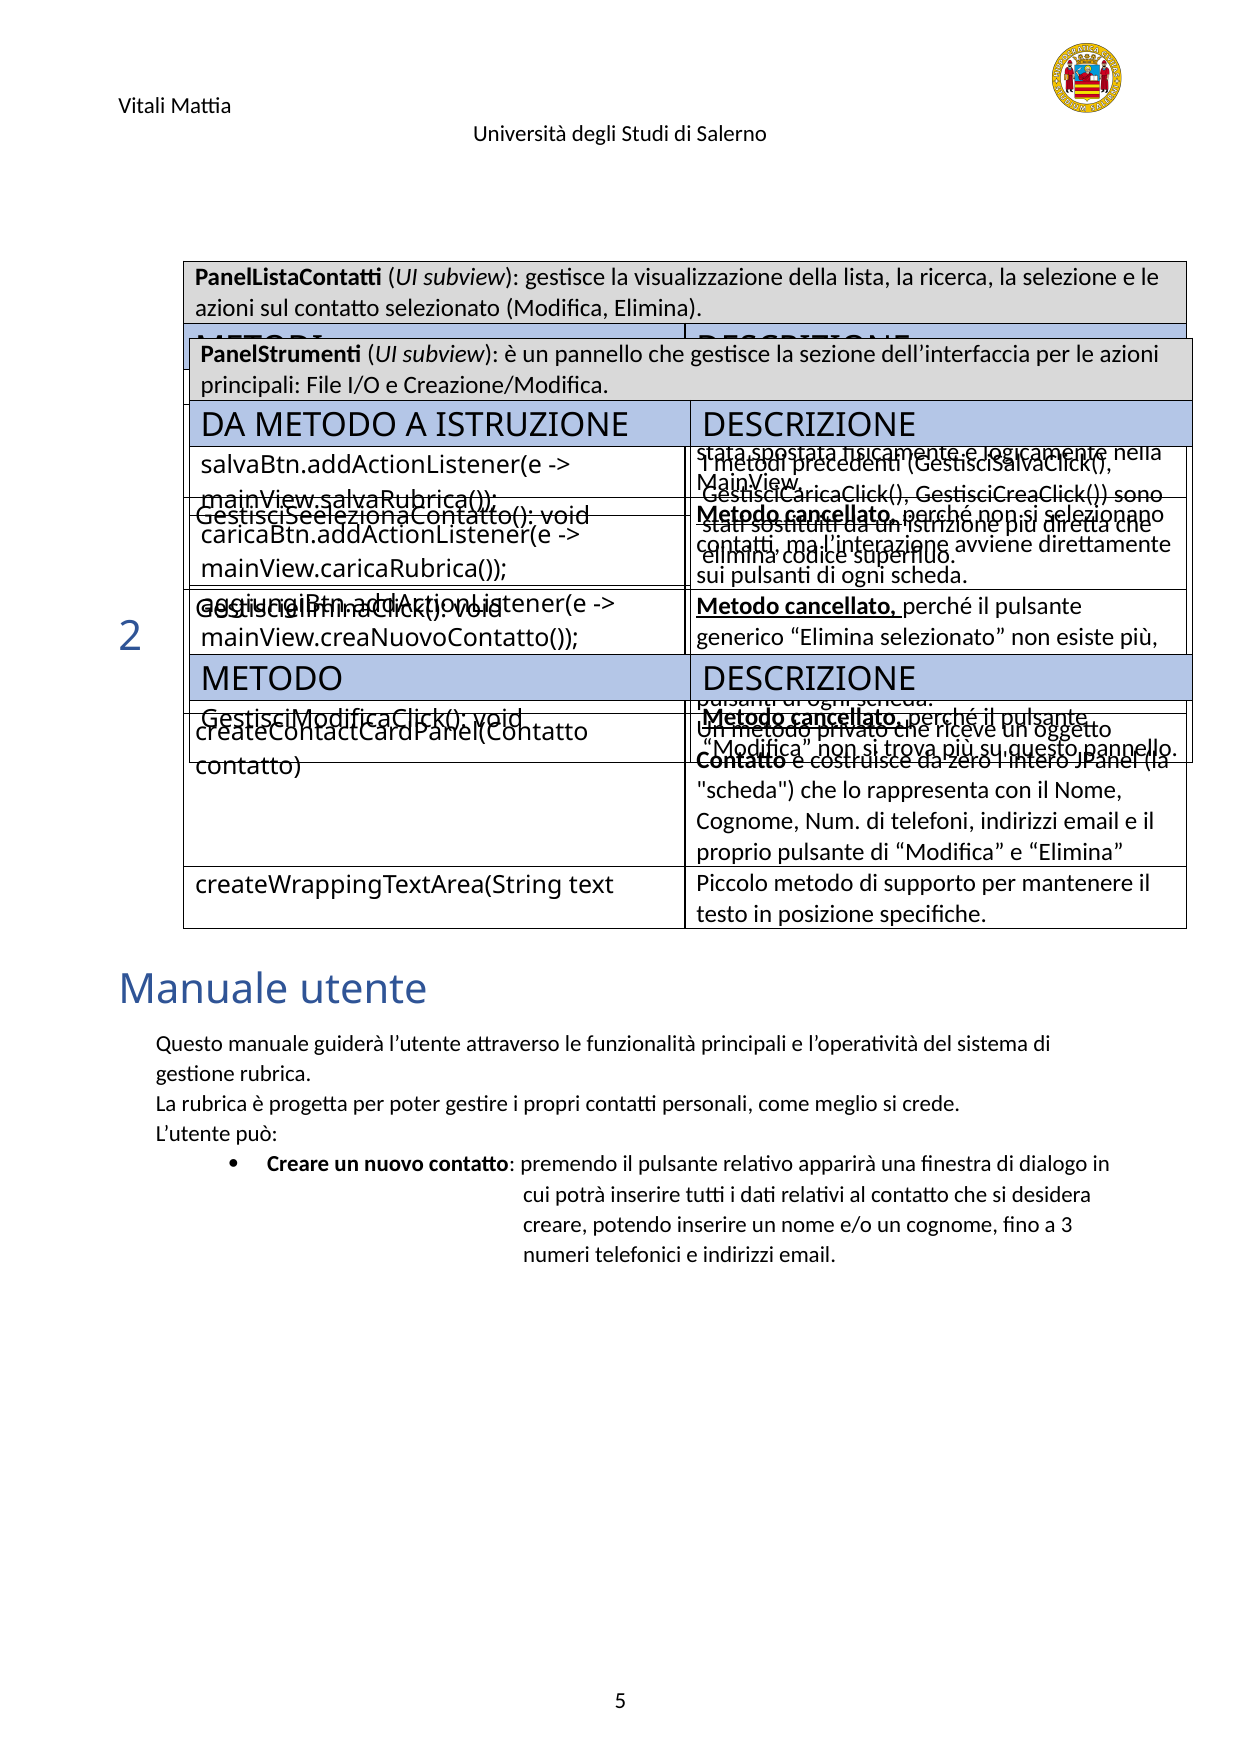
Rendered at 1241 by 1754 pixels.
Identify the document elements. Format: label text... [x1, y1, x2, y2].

table_header PanelStrumenti (UI subview): è un pannello che gestisce la sezione dell’interfaccia per le azioni principali: File I/O e Creazione/Modifica. [190, 339, 1192, 400]
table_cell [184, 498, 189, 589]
table_cell DESCRIZIONE [686, 324, 1186, 338]
table_cell Piccolo metodo di supporto per mantenere il testo in posizione specifiche. [686, 867, 1186, 928]
table_cell DA METODO A ISTRUZIONE [190, 401, 690, 446]
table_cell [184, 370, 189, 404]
table_cell Un metodo privato che riceve un oggetto Contatto e costruisce da zero l'intero JPanel (la "scheda") che lo rappresenta con il Nome, Cognome, Num. di telefoni, indirizzi email e il proprio pulsante di “Modifica” e “Elimina” [686, 763, 1186, 866]
table_header PanelListaContatti (UI subview): gestisce la visualizzazione della lista, la ricerca, la selezione e le azioni sul contatto selezionato (Modifica, Elimina). [184, 262, 1186, 323]
table_cell createContactCardPanel(Contatto contatto) [184, 714, 684, 866]
table_cell aggiungiBtn.addActionListener(e -> mainView.creaNuovoContatto()); [190, 586, 690, 654]
table_cell DESCRIZIONE [691, 401, 1192, 446]
table_cell caricaBtn.addActionListener(e -> mainView.caricaRubrica()); [190, 516, 690, 584]
list Questo manuale guiderà l’utente attraverso le funzionalità principali e l’operatività del sistema di gestione rubrica. [156, 1029, 1122, 1087]
table_cell salvaBtn.addActionListener(e -> mainView.salvaRubrica()); [190, 447, 690, 515]
list Creare un nuovo contatto: premendo il pulsante relativo apparirà una finestra di dialogo in cui potrà inserire tutti i dati relativi al contatto che si desidera creare, potendo inserire un nome e/o un cognome, fino a 3 numeri telefonici e indirizzi email. [229, 1149, 1122, 1268]
table_cell GestisciModificaClick(): void [190, 701, 690, 762]
table_cell METODO [190, 655, 690, 700]
table_cell METODI [184, 324, 684, 369]
picture [1050, 42, 1123, 114]
table_cell I metodi precedenti (GestisciSalvaClick(), GestisciCaricaClick(), GestisciCreaClick()) sono stati sostituiti da un’istrizione più diretta che elimina codice superfluo. [691, 447, 1192, 654]
list La rubrica è progetta per poter gestire i propri contatti personali, come meglio si crede. [156, 1089, 1122, 1117]
table_cell Metodo cancellato, perché il pulsante “Modifica” non si trova più su questo pannello. [691, 701, 1192, 762]
subtitle Manuale utente [118, 606, 1122, 1016]
table_cell DESCRIZIONE [691, 655, 1192, 700]
table_cell createWrappingTextArea(String text [184, 867, 684, 928]
list L’utente può: [156, 1119, 1122, 1147]
